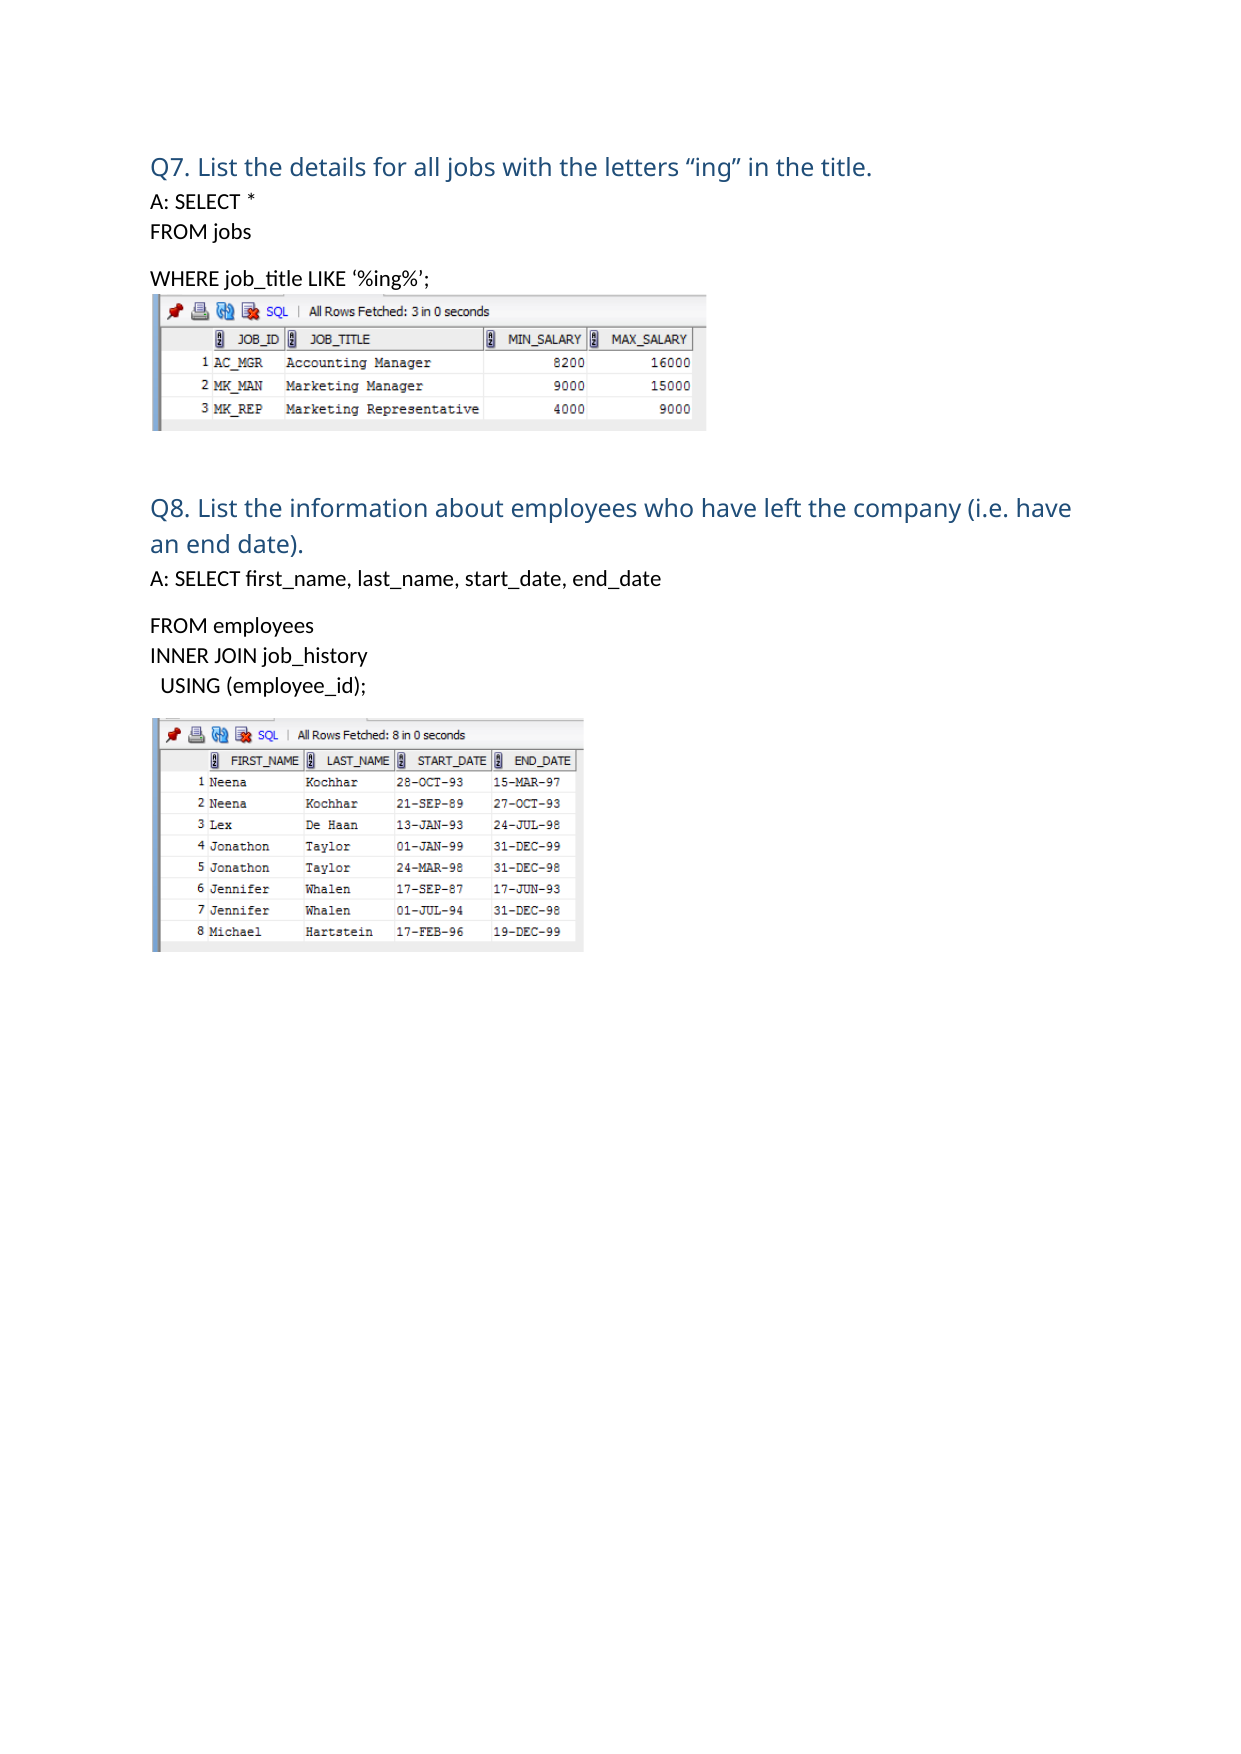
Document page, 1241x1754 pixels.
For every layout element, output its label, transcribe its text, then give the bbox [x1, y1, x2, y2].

text A: SELECT * FROM jobs [150, 187, 1090, 245]
text FROM employees INNER JOIN job_history USING (employee_id); [150, 611, 1090, 699]
subtitle Q7. List the details for all jobs with the letters “ing” in the title. [150, 150, 1090, 184]
text A: SELECT first_name, last_name, start_date, end_date [150, 564, 1090, 592]
picture [150, 718, 584, 952]
picture [150, 294, 707, 431]
subtitle Q8. List the information about employees who have left the company (i.e. have an end date). [150, 490, 1090, 561]
